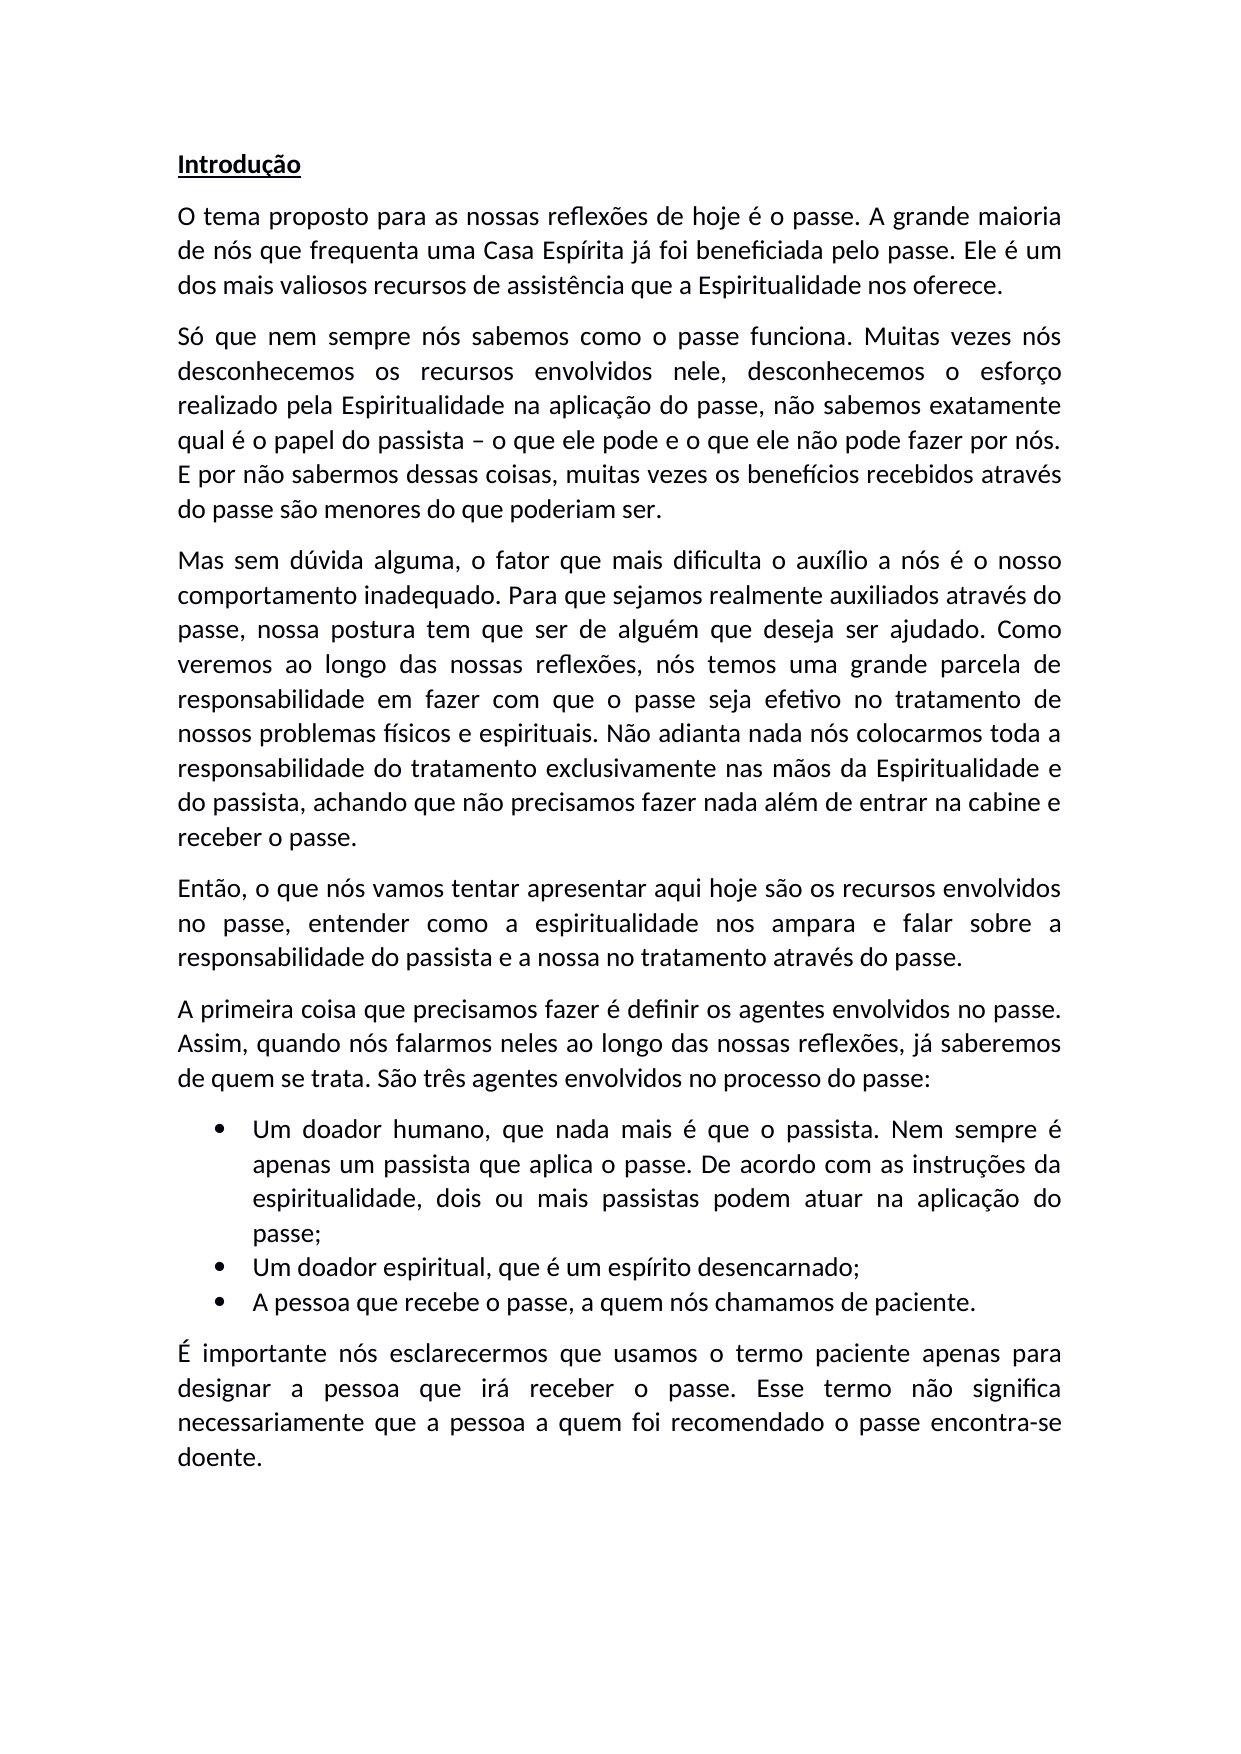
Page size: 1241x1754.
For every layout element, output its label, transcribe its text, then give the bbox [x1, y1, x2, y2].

text Então, o que nós vamos tentar apresentar aqui hoje são os recursos envolvidos no passe, entender como a espiritualidade nos ampara e falar sobre a responsabilidade do passista e a nossa no tratamento através do passe. [177, 871, 1063, 973]
text A primeira coisa que precisamos fazer é definir os agentes envolvidos no passe. Assim, quando nós falarmos neles ao longo das nossas reflexões, já saberemos de quem se trata. São três agentes envolvidos no processo do passe: [177, 992, 1063, 1094]
text Mas sem dúvida alguma, o fator que mais dificulta o auxílio a nós é o nosso comportamento inadequado. Para que sejamos realmente auxiliados através do passe, nossa postura tem que ser de alguém que deseja ser ajudado. Como veremos ao longo das nossas reflexões, nós temos uma grande parcela de responsabilidade em fazer com que o passe seja efetivo no tratamento de nossos problemas físicos e espirituais. Não adianta nada nós colocarmos toda a responsabilidade do tratamento exclusivamente nas mãos da Espiritualidade e do passista, achando que não precisamos fazer nada além de entrar na cabine e receber o passe. [177, 543, 1063, 853]
text Só que nem sempre nós sabemos como o passe funciona. Muitas vezes nós desconhecemos os recursos envolvidos nele, desconhecemos o esforço realizado pela Espiritualidade na aplicação do passe, não sabemos exatamente qual é o papel do passista – o que ele pode e o que ele não pode fazer por nós. E por não sabermos dessas coisas, muitas vezes os benefícios recebidos através do passe são menores do que poderiam ser. [177, 319, 1063, 525]
text É importante nós esclarecermos que usamos o termo paciente apenas para designar a pessoa que irá receber o passe. Esse termo não significa necessariamente que a pessoa a quem foi recomendado o passe encontra-se doente. [177, 1336, 1063, 1473]
list Um doador espiritual, que é um espírito desencarnado; [215, 1251, 1063, 1283]
list A pessoa que recebe o passe, a quem nós chamamos de paciente. [215, 1285, 1063, 1318]
text O tema proposto para as nossas reflexões de hoje é o passe. A grande maioria de nós que frequenta uma Casa Espírita já foi beneficiada pelo passe. Ele é um dos mais valiosos recursos de assistência que a Espiritualidade nos oferece. [177, 199, 1063, 301]
text Introdução [177, 148, 1063, 181]
list Um doador humano, que nada mais é que o passista. Nem sempre é apenas um passista que aplica o passe. De acordo com as instruções da espiritualidade, dois ou mais passistas podem atuar na aplicação do passe; [215, 1112, 1063, 1249]
